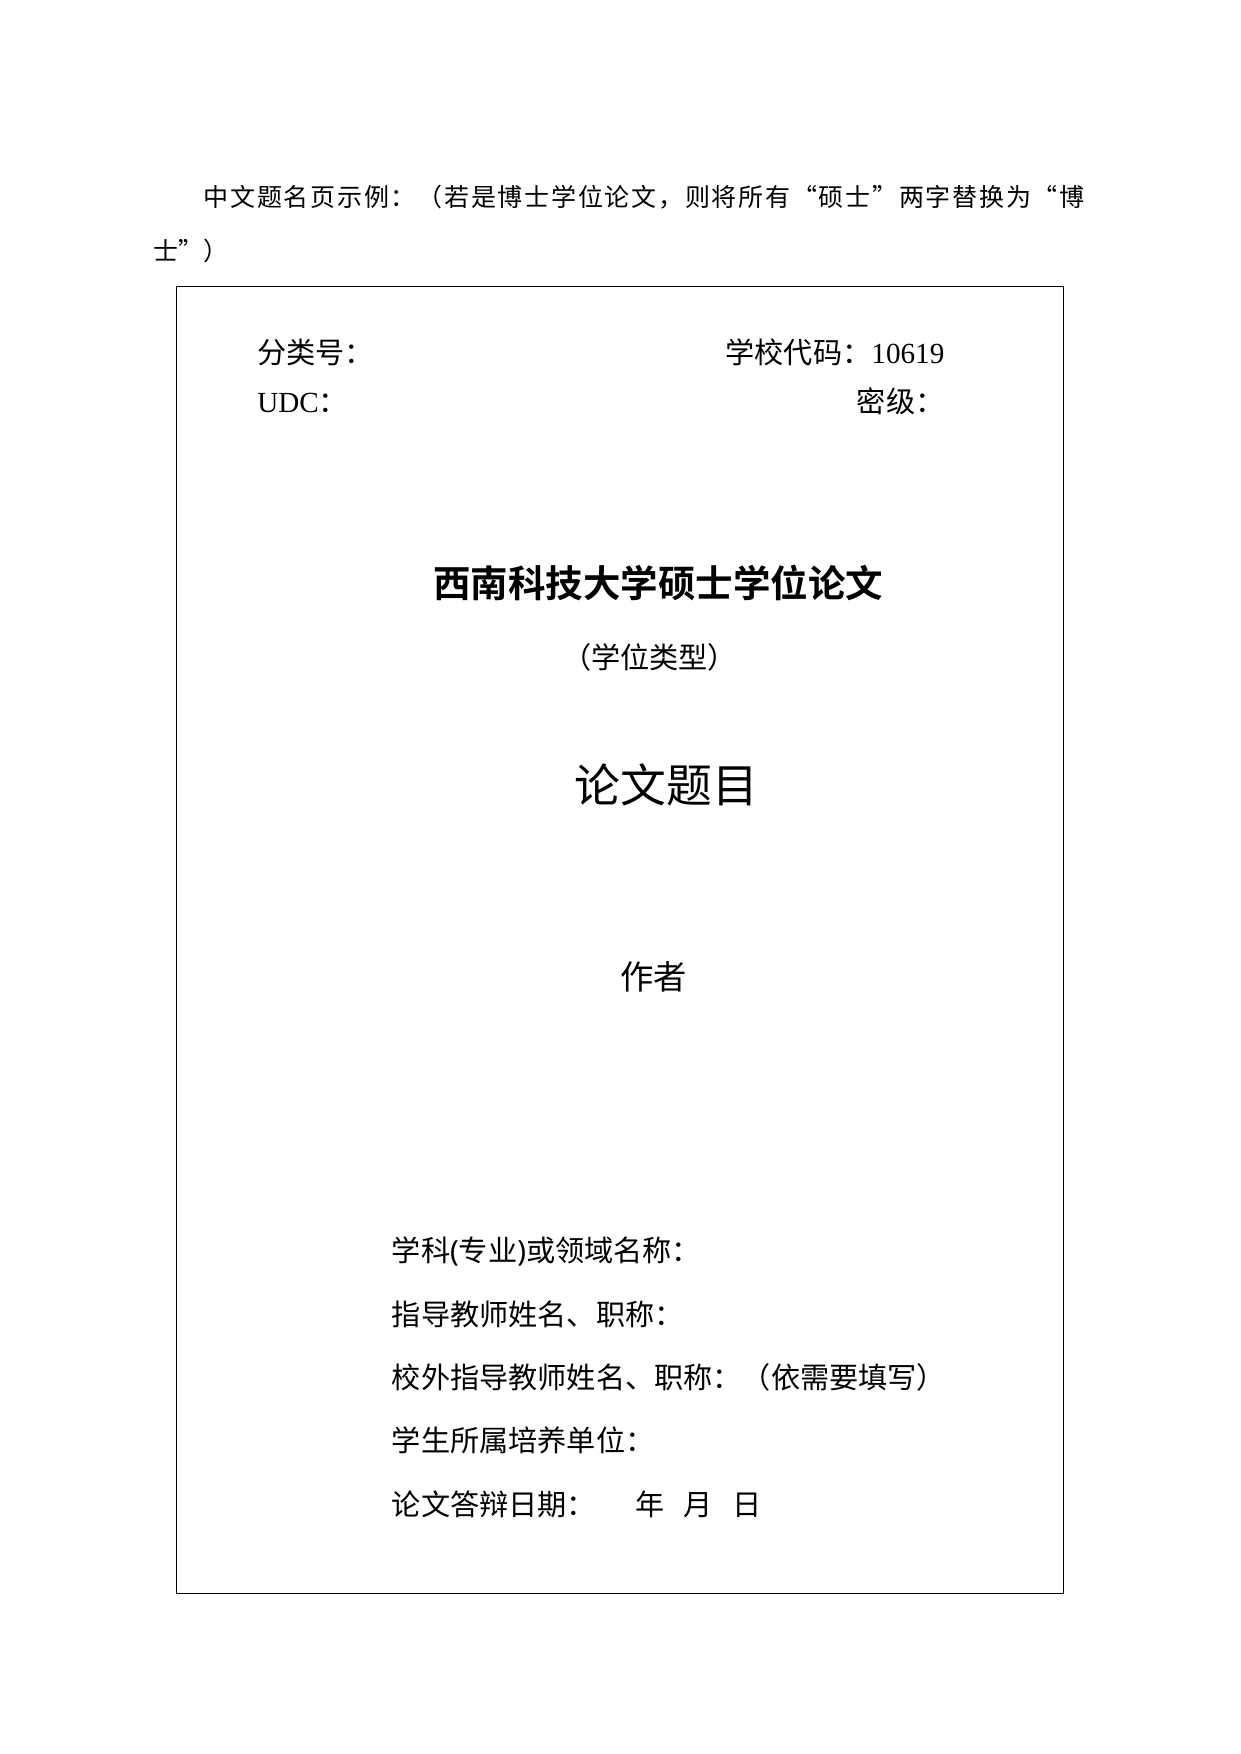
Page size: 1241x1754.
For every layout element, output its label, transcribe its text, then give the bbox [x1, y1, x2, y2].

text 中文题名页示例：（若是博士学位论文，则将所有“硕士”两字替换为“博士”） [153, 177, 1087, 268]
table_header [177, 287, 1063, 1593]
